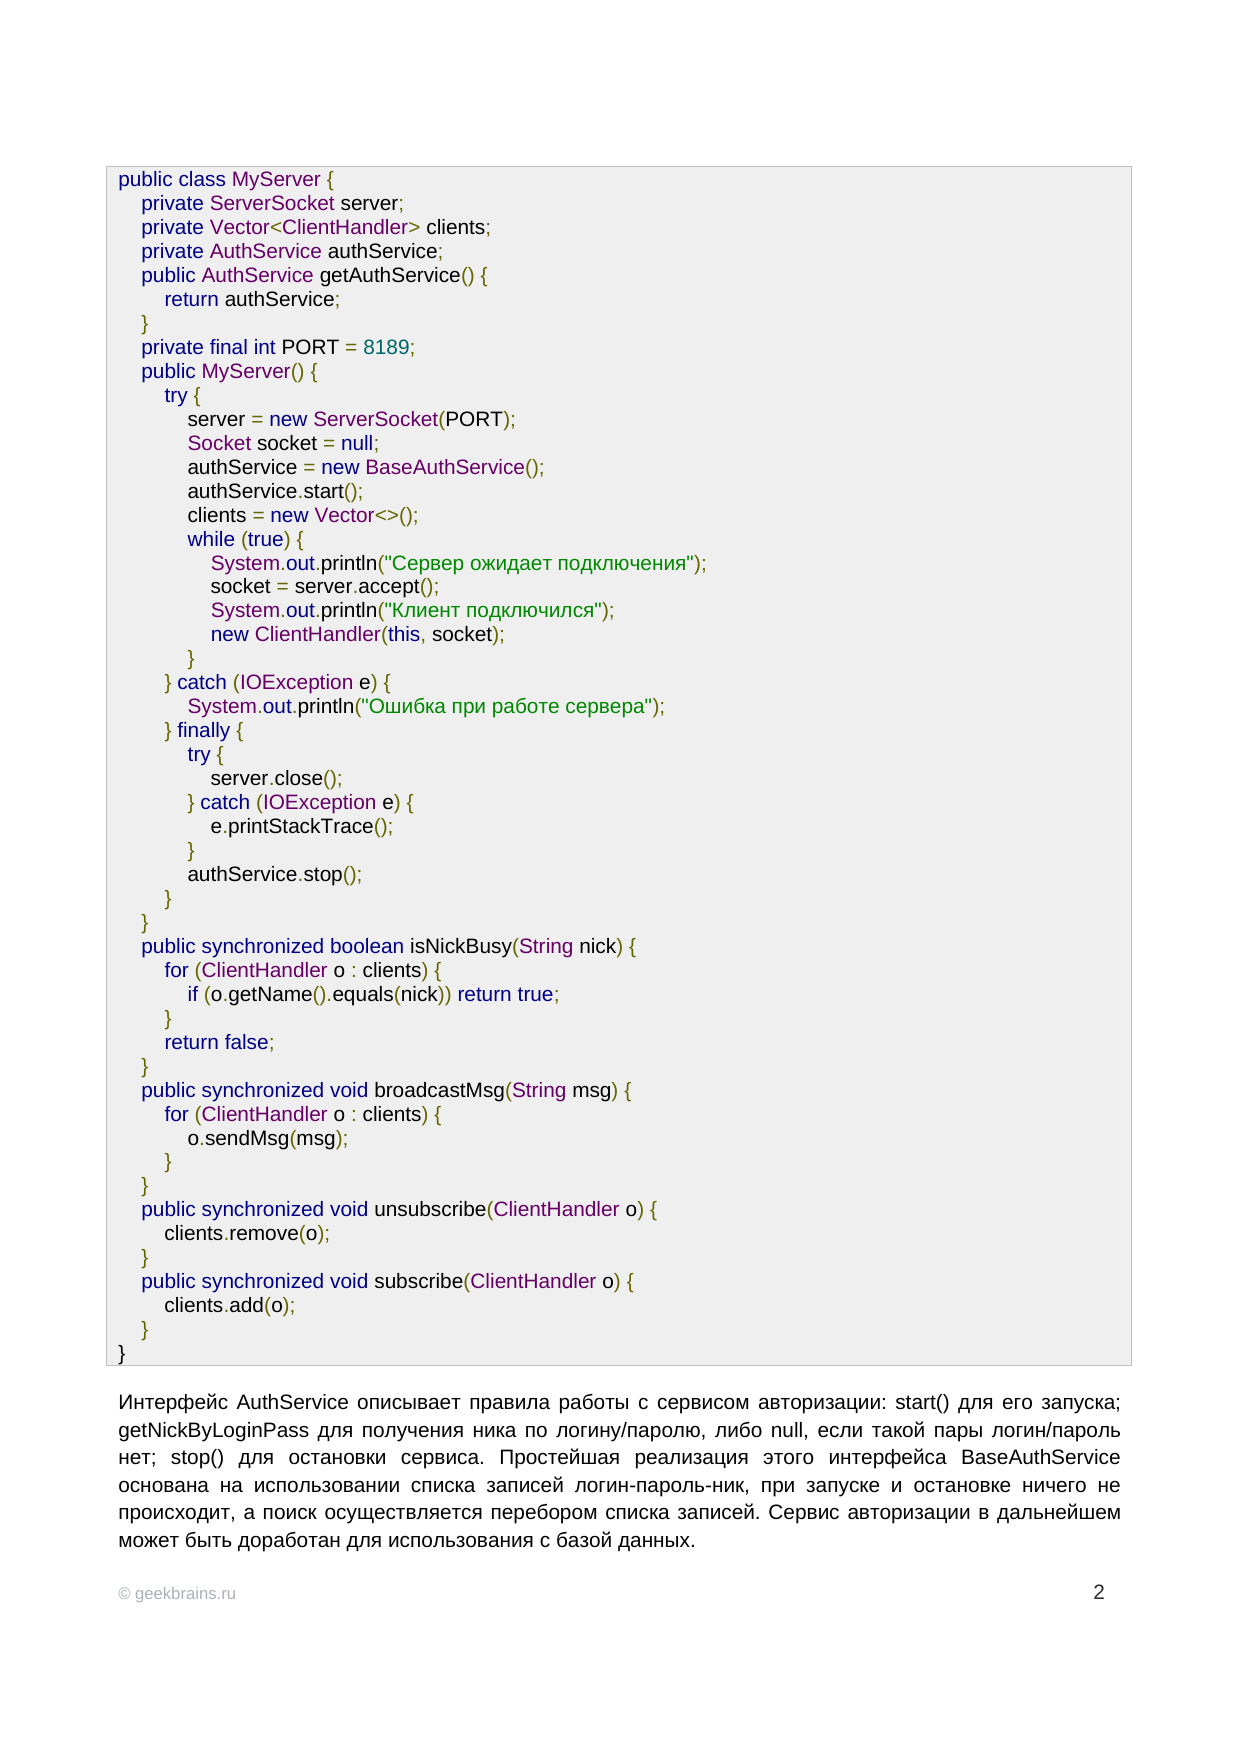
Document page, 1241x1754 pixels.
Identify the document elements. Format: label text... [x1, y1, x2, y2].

table_header public class MyServer { private ServerSocket server; private Vector<ClientHandler> clients; private AuthService authService; public AuthService getAuthService() { return authService; } private final int PORT = 8189; public MyServer() { try { server = new ServerSocket(PORT); Socket socket = null; authService = new BaseAuthService(); authService.start(); clients = new Vector<>(); while (true) { System.out.println("Сервер ожидает подключения"); socket = server.accept(); System.out.println("Клиент подключился"); new ClientHandler(this, socket); } } catch (IOException e) { System.out.println("Ошибка при работе сервера"); } finally { try { server.close(); } catch (IOException e) { e.printStackTrace(); } authService.stop(); } } public synchronized boolean isNickBusy(String nick) { for (ClientHandler o : clients) { if (o.getName().equals(nick)) return true; } return false; } public synchronized void broadcastMsg(String msg) { for (ClientHandler o : clients) { o.sendMsg(msg); } } public synchronized void unsubscribe(ClientHandler o) { clients.remove(o); } public synchronized void subscribe(ClientHandler o) { clients.add(o); } } [107, 167, 1131, 1365]
text Интерфейс AuthService описывает правила работы с сервисом авторизации: start() для его запуска; getNickByLoginPass для получения ника по логину/паролю, либо null, если такой пары логин/пароль нет; stop() для остановки сервиса. Простейшая реализация этого интерфейса BaseAuthService основана на использовании списка записей логин-пароль-ник, при запуске и остановке ничего не происходит, а поиск осуществляется перебором списка записей. Сервис авторизации в дальнейшем может быть доработан для использования с базой данных. [118, 1390, 1122, 1551]
